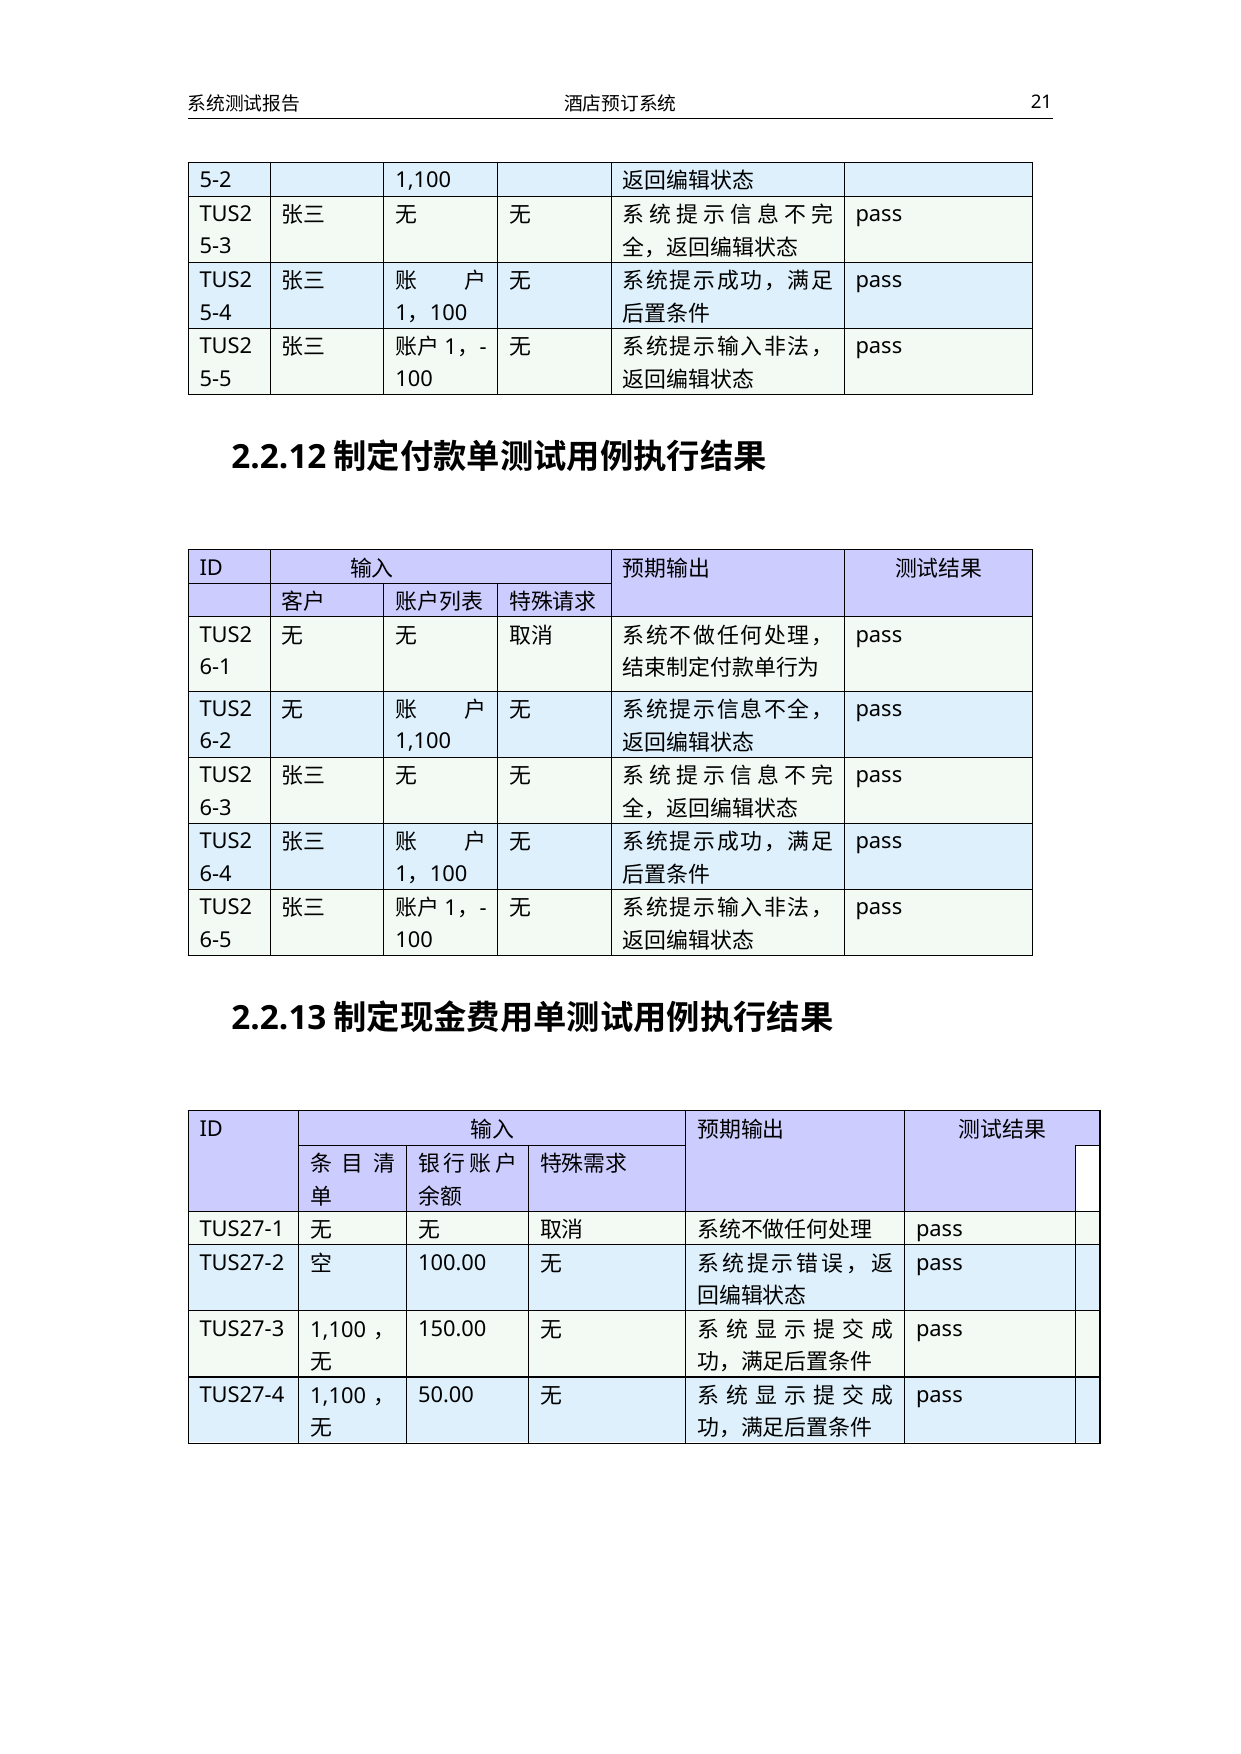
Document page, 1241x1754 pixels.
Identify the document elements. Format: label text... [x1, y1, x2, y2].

table_cell 账户1,100 [384, 163, 497, 196]
table_cell 特殊需求 [529, 1146, 685, 1211]
table_cell 系统提示信息不完全，返回编辑状态 [612, 197, 844, 262]
table_cell TUS27-4 [189, 1378, 298, 1442]
table_header 输入 [299, 1111, 685, 1145]
table_cell 1,100，无 [299, 1311, 406, 1376]
table_cell 系统提示输入非法，返回编辑状态 [612, 329, 844, 394]
table_cell TUS26-4 [189, 824, 270, 889]
table_cell 系统提示错误，返回编辑状态 [686, 1245, 904, 1310]
table_cell TUS25-5 [189, 329, 270, 394]
table_cell 空 [299, 1245, 406, 1310]
table_cell 张三 [271, 890, 383, 955]
table_cell TUS26-2 [189, 692, 270, 757]
table_cell pass [845, 890, 1032, 955]
table_cell 无 [271, 163, 383, 196]
table_cell TUS25-4 [189, 263, 270, 328]
table_cell 无 [498, 163, 611, 196]
table_cell [1076, 1212, 1099, 1244]
table_cell 无 [498, 692, 611, 757]
table_cell 无 [498, 824, 611, 889]
table_cell 无 [407, 1212, 528, 1244]
table_cell pass [905, 1311, 1075, 1376]
table_cell 系统提示信息不完全，返回编辑状态 [612, 758, 844, 823]
table_cell 100.00 [407, 1245, 528, 1310]
table_cell pass [845, 163, 1032, 196]
table_cell 无 [384, 197, 497, 262]
table_cell 客户 [271, 584, 383, 616]
table_cell 张三 [271, 329, 383, 394]
table_cell pass [845, 824, 1032, 889]
table_cell 账户1，100 [384, 263, 497, 328]
table_cell pass [845, 617, 1032, 691]
table_cell 无 [498, 197, 611, 262]
table_cell 条目清单 [299, 1146, 406, 1211]
table_cell TUS27-2 [189, 1245, 298, 1310]
table_cell 账户列表 [384, 584, 497, 616]
table_cell 账户1，-100 [384, 329, 497, 394]
table_cell 无 [529, 1245, 685, 1310]
table_cell 无 [299, 1212, 406, 1244]
table_cell 无 [529, 1378, 685, 1442]
table_cell 账户1，100 [384, 824, 497, 889]
table_cell TUS26-5 [189, 890, 270, 955]
table_cell 取消 [529, 1212, 685, 1244]
table_cell TUS26-1 [189, 617, 270, 691]
table_cell 系统显示提交成功，满足后置条件 [686, 1311, 904, 1376]
subtitle 2.2.13制定现金费用单测试用例执行结果 [187, 983, 1053, 1048]
table_header 预期输出 [612, 550, 844, 583]
table_header 测试结果 [905, 1111, 1099, 1145]
table_cell pass [845, 263, 1032, 328]
table_cell [189, 584, 270, 616]
table_cell [1076, 1146, 1099, 1211]
table_header 预期输出 [686, 1111, 904, 1211]
table_cell 特殊请求 [498, 584, 611, 616]
table_cell 银行账户余额 [407, 1146, 528, 1211]
table_cell 无 [498, 263, 611, 328]
table_cell [1076, 1378, 1099, 1442]
table_cell 张三 [271, 197, 383, 262]
table_cell 张三 [271, 824, 383, 889]
table_cell 系统提示信息不全，返回编辑状态 [612, 163, 844, 196]
table_cell [1076, 1311, 1099, 1376]
table_cell 张三 [271, 758, 383, 823]
table_cell pass [845, 758, 1032, 823]
table_header ID [189, 550, 270, 583]
table_header 输入 [271, 550, 611, 583]
table_cell TUS27-3 [189, 1311, 298, 1376]
table_cell 取消 [498, 617, 611, 691]
table_cell TUS26-3 [189, 758, 270, 823]
table_cell TUS27-1 [189, 1212, 298, 1244]
table_cell 系统不做任何处理 [686, 1212, 904, 1244]
table_cell [905, 1145, 1075, 1211]
table_cell 无 [498, 758, 611, 823]
table_cell pass [845, 197, 1032, 262]
table_cell 系统提示输入非法，返回编辑状态 [612, 890, 844, 955]
table_cell pass [905, 1245, 1075, 1310]
table_cell 50.00 [407, 1378, 528, 1442]
table_cell 系统不做任何处理，结束制定付款单行为 [612, 617, 844, 691]
table_cell pass [905, 1212, 1075, 1244]
table_cell 无 [271, 617, 383, 691]
table_cell 无 [498, 890, 611, 955]
table_cell 系统提示信息不全，返回编辑状态 [612, 692, 844, 757]
table_cell 1,100，无 [299, 1378, 406, 1442]
table_cell 无 [529, 1311, 685, 1376]
table_header 测试结果 [845, 550, 1032, 583]
table_cell pass [845, 692, 1032, 757]
subtitle 2.2.12制定付款单测试用例执行结果 [187, 422, 1053, 487]
table_cell [1076, 1245, 1099, 1310]
table_cell pass [905, 1378, 1075, 1442]
table_cell 无 [498, 329, 611, 394]
table_header ID [189, 1111, 298, 1211]
table_cell 账户1，-100 [384, 890, 497, 955]
table_cell 系统提示成功，满足后置条件 [612, 824, 844, 889]
table_cell 系统提示成功，满足后置条件 [612, 263, 844, 328]
table_cell TUS25-2 [189, 163, 270, 196]
table_cell TUS25-3 [189, 197, 270, 262]
table_cell 无 [384, 758, 497, 823]
table_cell 无 [384, 617, 497, 691]
table_cell 系统显示提交成功，满足后置条件 [686, 1378, 904, 1442]
table_cell [845, 583, 1032, 616]
table_cell pass [845, 329, 1032, 394]
table_cell 张三 [271, 263, 383, 328]
table_cell [612, 583, 844, 616]
table_cell 无 [271, 692, 383, 757]
table_cell 账户1,100 [384, 692, 497, 757]
table_cell 150.00 [407, 1311, 528, 1376]
